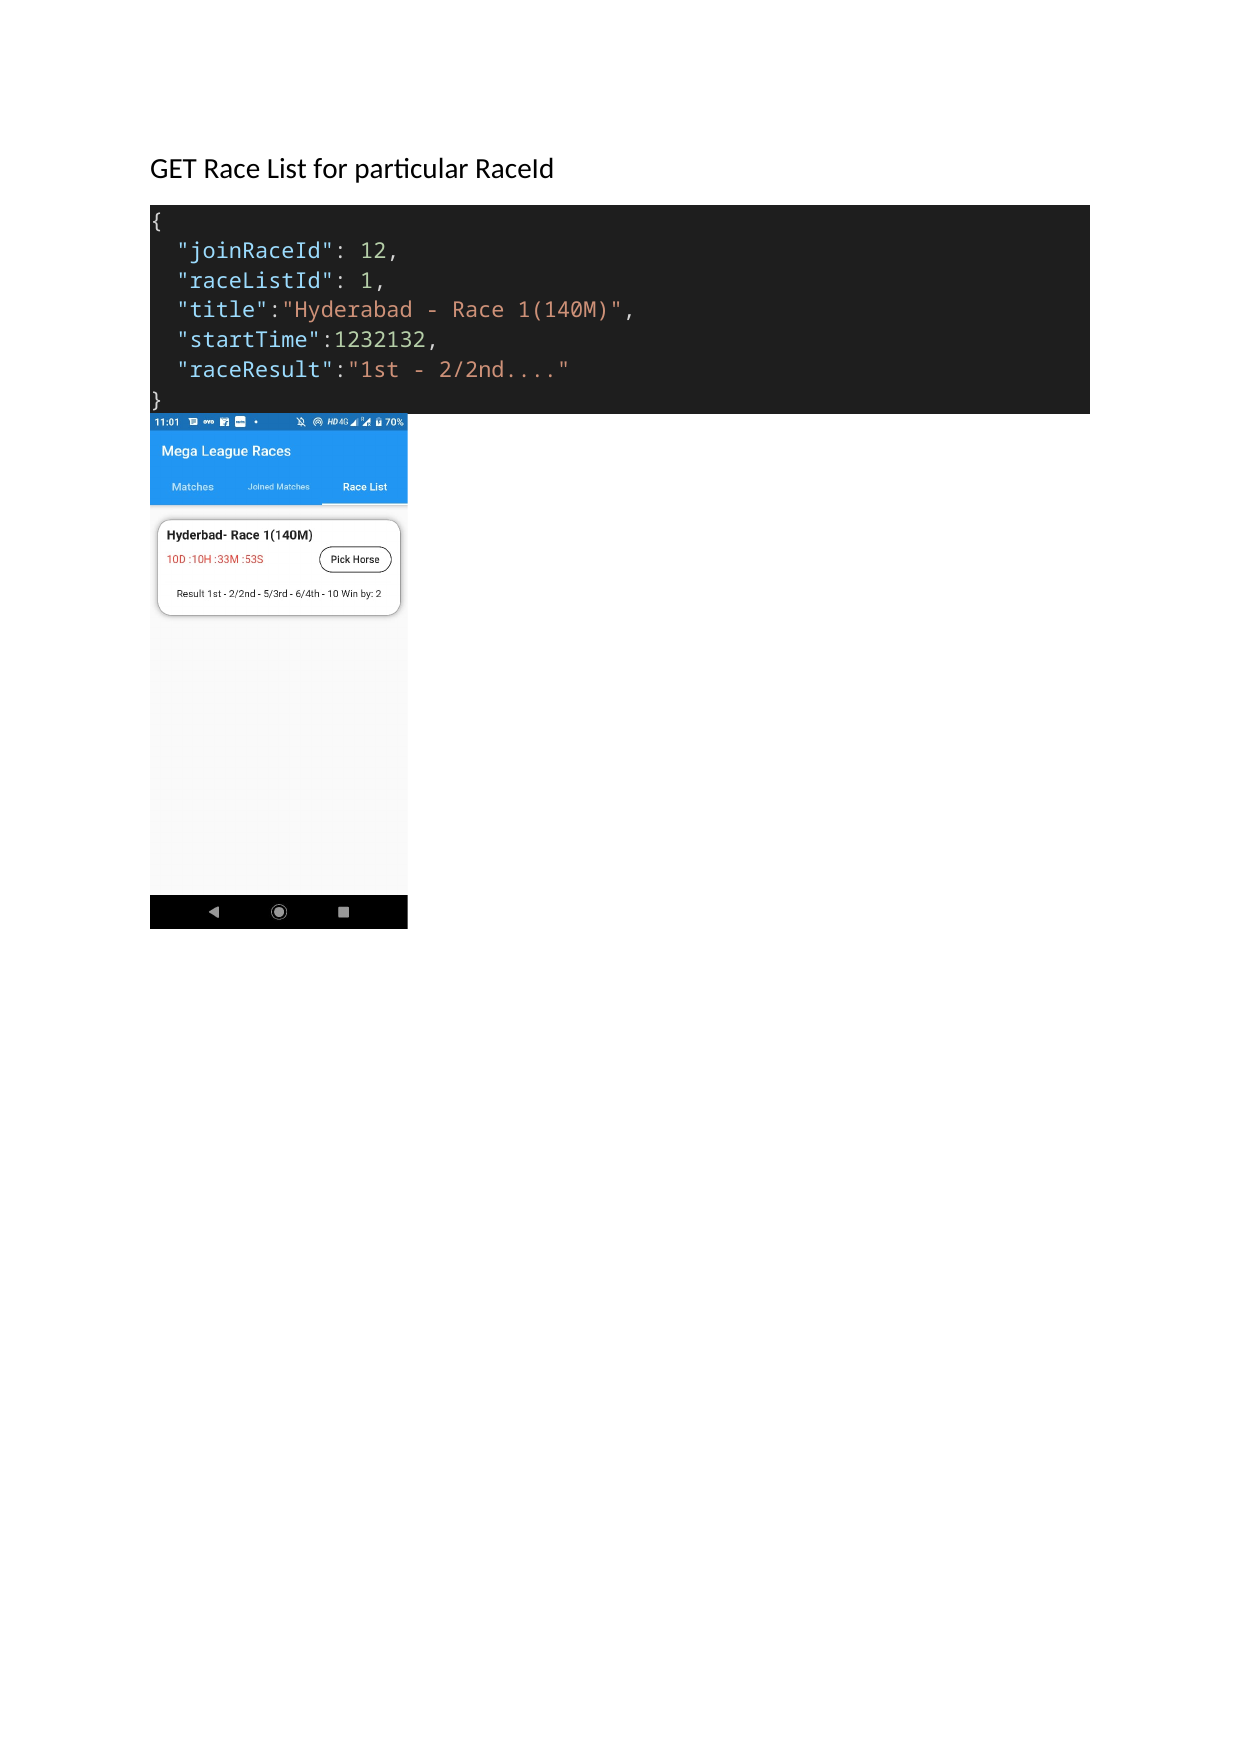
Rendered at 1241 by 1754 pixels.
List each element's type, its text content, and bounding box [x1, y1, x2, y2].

text "raceResult":"1st - 2/2nd...." [150, 354, 1090, 384]
text { [150, 205, 1090, 235]
text "joinRaceId": 12, [150, 235, 1090, 265]
picture [150, 413, 408, 929]
text "raceListId": 1, [150, 265, 1090, 294]
text } [150, 384, 1090, 414]
text GET Race List for particular RaceId [150, 150, 1090, 186]
text "startTime":1232132, [150, 324, 1090, 354]
text "title":"Hyderabad - Race 1(140M)", [150, 294, 1090, 324]
